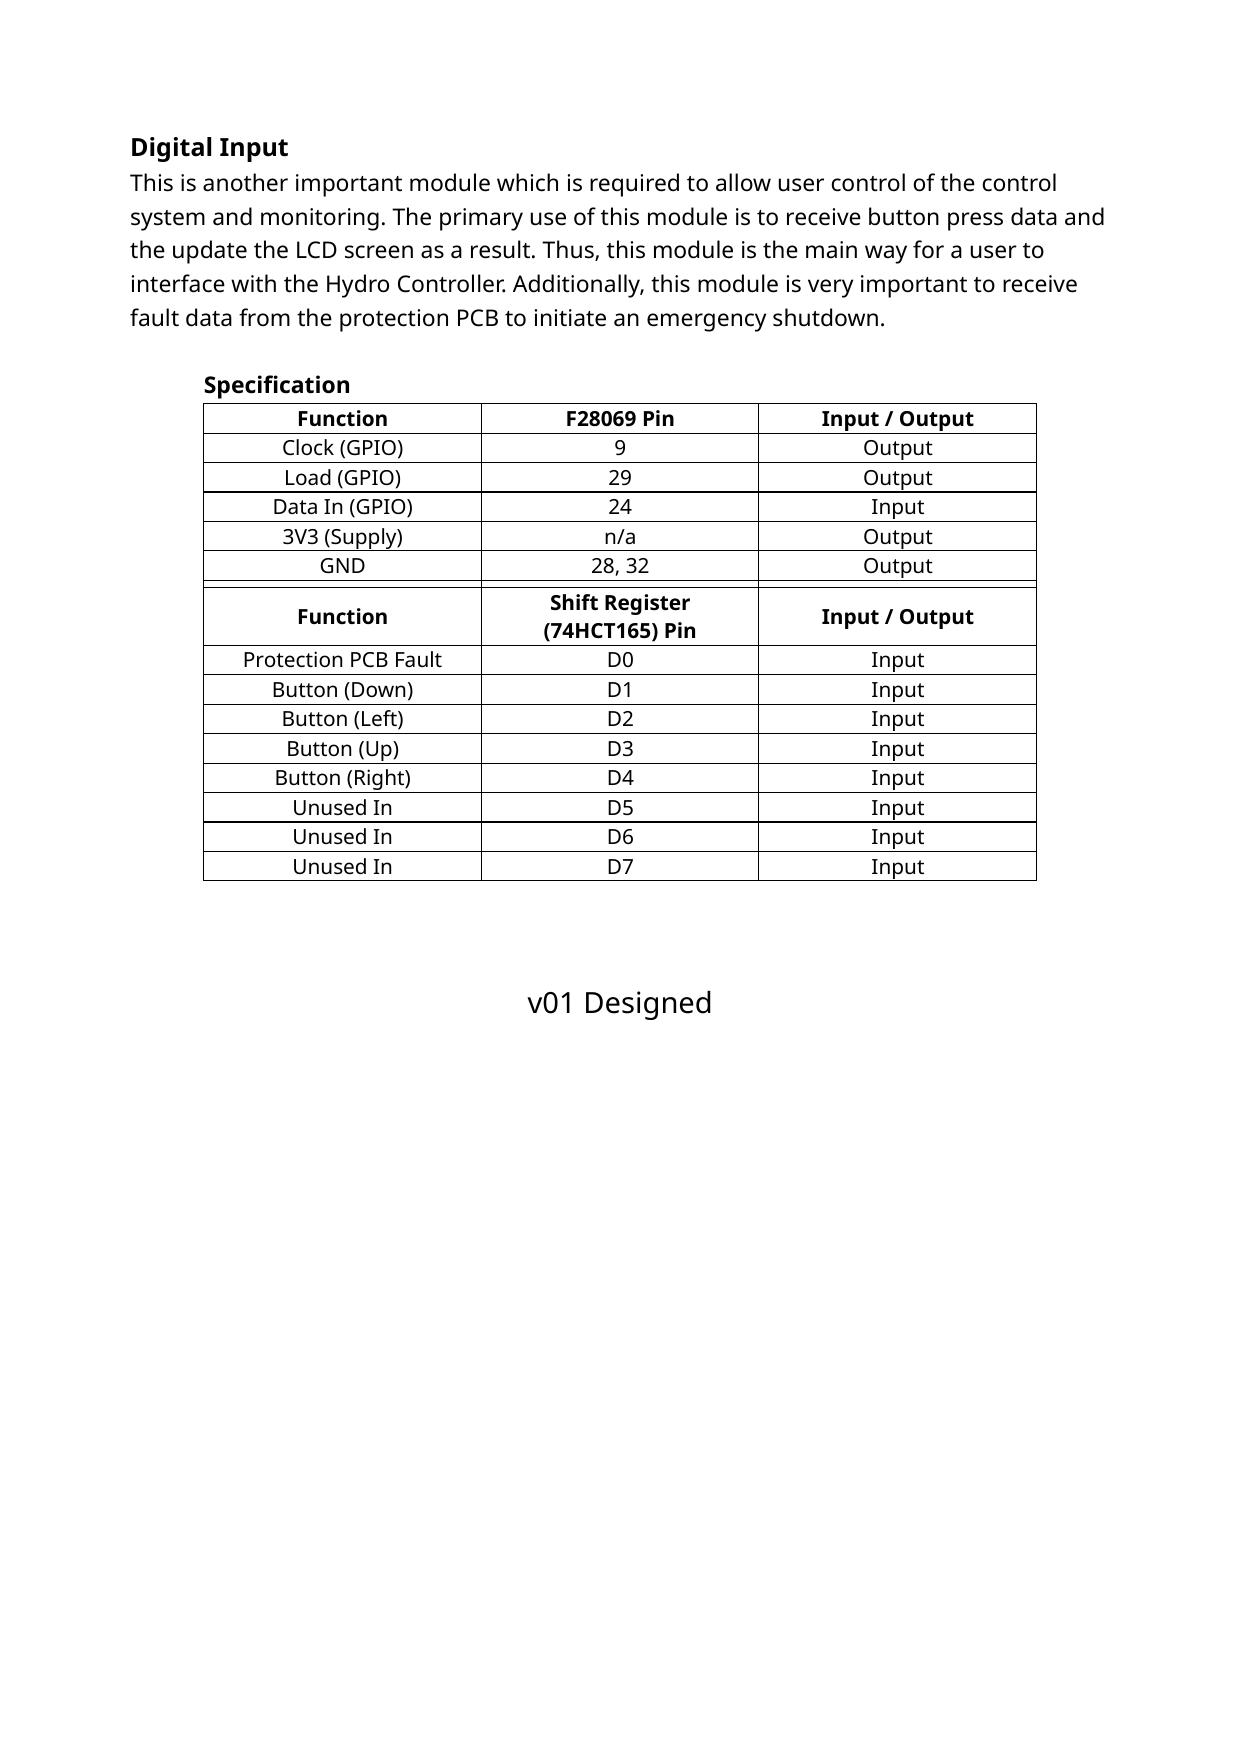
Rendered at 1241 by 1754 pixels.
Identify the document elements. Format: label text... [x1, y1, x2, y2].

table_header Input / Output [759, 404, 1036, 432]
text Specification [204, 369, 1110, 400]
table_cell D2 [482, 705, 758, 733]
text v01 Designed [130, 983, 1110, 1022]
table_cell Button (Up) [204, 734, 481, 762]
table_cell n/a [482, 522, 758, 550]
table_cell GND [204, 551, 481, 580]
table_cell Unused In [204, 793, 481, 821]
table_header Function [204, 404, 481, 432]
table_cell [204, 581, 481, 587]
table_cell D0 [482, 646, 758, 674]
table_cell D6 [482, 823, 758, 851]
table_cell Button (Left) [204, 705, 481, 733]
table_cell Input [759, 646, 1036, 674]
table_cell D4 [482, 764, 758, 792]
table_cell Output [759, 551, 1036, 580]
table_cell Input [759, 764, 1036, 792]
table_cell D7 [482, 852, 758, 880]
table_cell Unused In [204, 823, 481, 851]
table_cell Shift Register (74HCT165) Pin [482, 588, 758, 644]
table_cell Protection PCB Fault [204, 646, 481, 674]
table_cell D5 [482, 793, 758, 821]
table_cell Button (Right) [204, 764, 481, 792]
table_cell [759, 581, 1036, 587]
table_cell Input [759, 793, 1036, 821]
table_cell Input [759, 823, 1036, 851]
table_cell Input [759, 493, 1036, 521]
text This is another important module which is required to allow user control of the control system and monitoring. The primary use of this module is to receive button press data and the update the LCD screen as a result. Thus, this module is the main way for a user to interface with the Hydro Controller. Additionally, this module is very important to receive fault data from the protection PCB to initiate an emergency shutdown. [130, 167, 1110, 333]
table_cell Function [204, 588, 481, 644]
table_cell Output [759, 463, 1036, 491]
table_cell Data In (GPIO) [204, 493, 481, 521]
table_cell Button (Down) [204, 675, 481, 703]
table_cell 29 [482, 463, 758, 491]
table_cell 24 [482, 493, 758, 521]
table_cell Clock (GPIO) [204, 434, 481, 462]
table_cell Output [759, 522, 1036, 550]
table_cell D1 [482, 675, 758, 703]
table_cell Load (GPIO) [204, 463, 481, 491]
table_cell D3 [482, 734, 758, 762]
table_cell Input / Output [759, 588, 1036, 644]
table_cell Input [759, 852, 1036, 880]
table_cell [482, 581, 758, 587]
table_cell Input [759, 705, 1036, 733]
table_header F28069 Pin [482, 404, 758, 432]
table_cell 28, 32 [482, 551, 758, 580]
text Digital Input [130, 130, 1110, 164]
table_cell Unused In [204, 852, 481, 880]
table_cell Input [759, 675, 1036, 703]
table_cell Input [759, 734, 1036, 762]
table_cell 9 [482, 434, 758, 462]
table_cell 3V3 (Supply) [204, 522, 481, 550]
table_cell Output [759, 434, 1036, 462]
